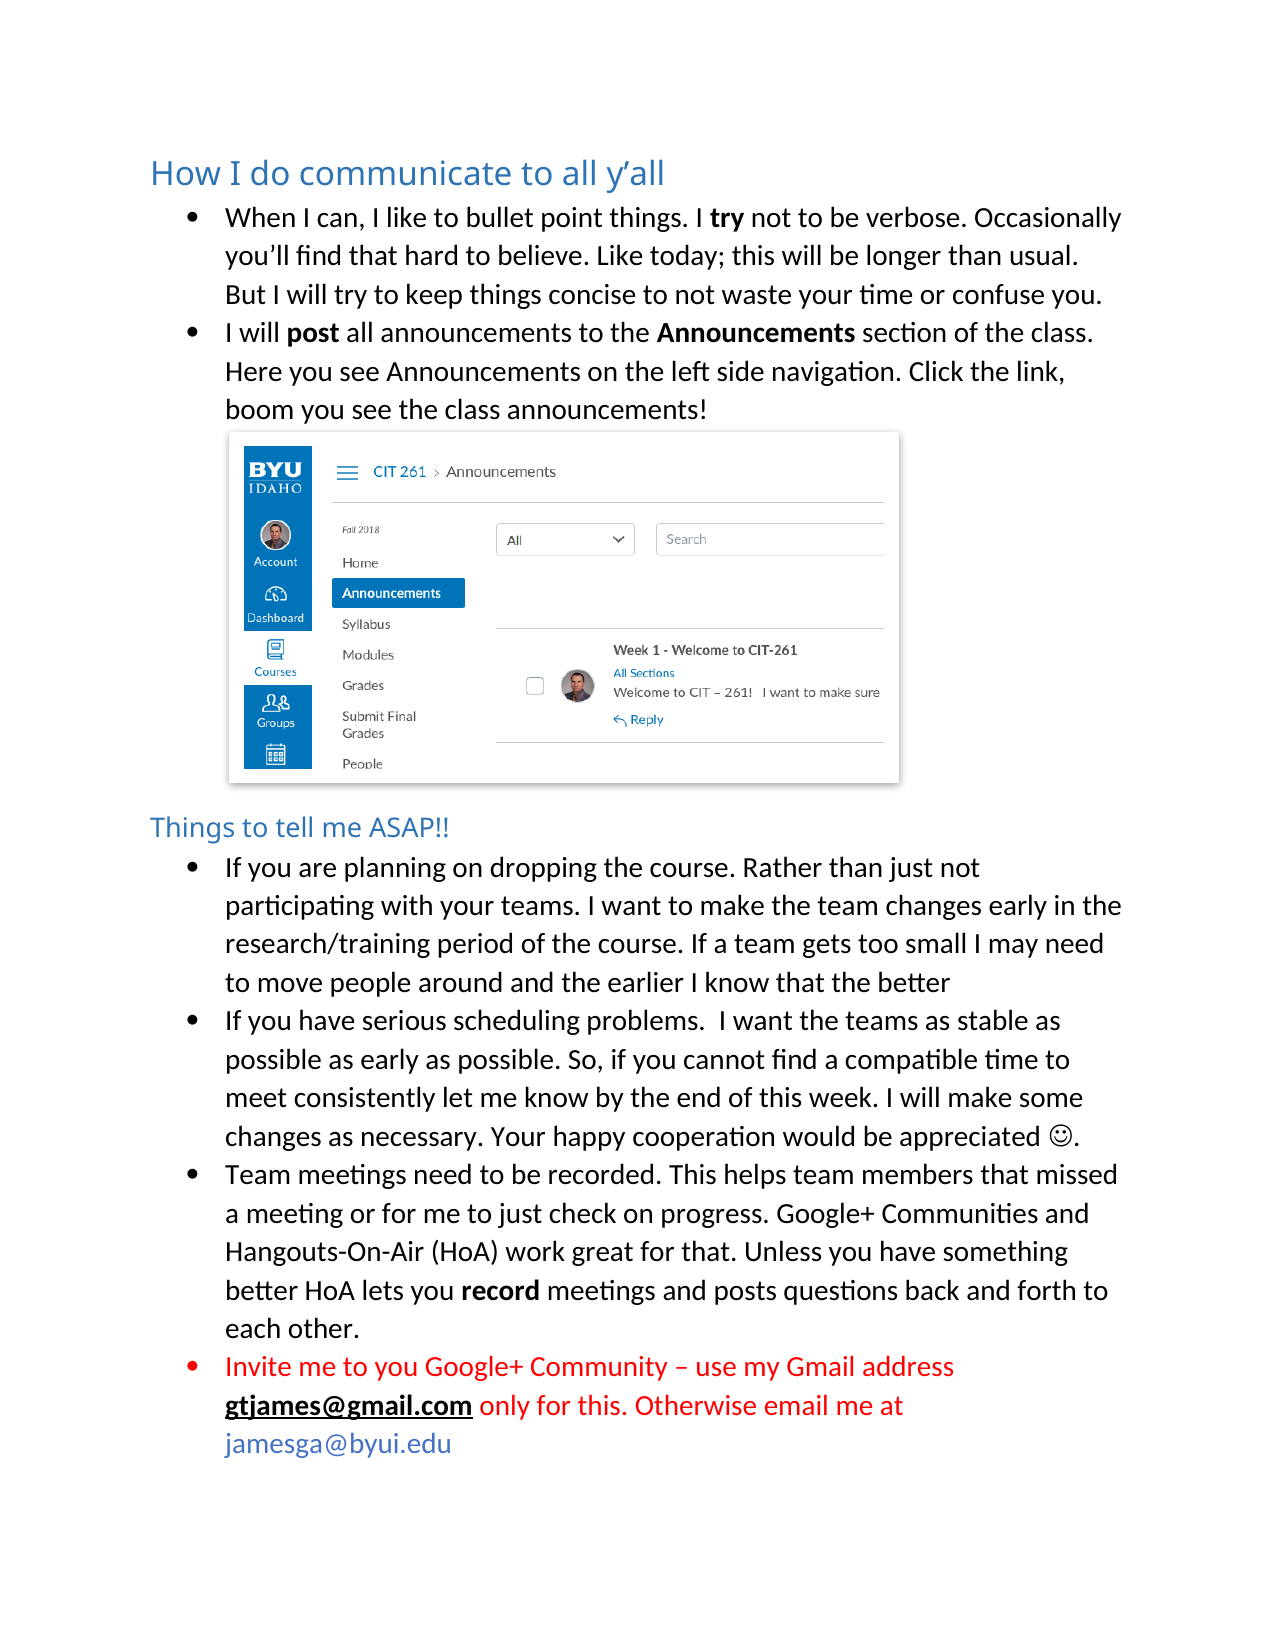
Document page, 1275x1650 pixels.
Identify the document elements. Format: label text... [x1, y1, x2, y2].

list If you are planning on dropping the course. Rather than just not participating with your teams. I want to make the team changes early in the research/training period of the course. If a team gets too small I may need to move people around and the earlier I know that the better [187, 849, 1125, 1000]
list Team meetings need to be recorded. This helps team members that missed a meeting or for me to just check on progress. Google+ Communities and Hangouts-On-Air (HoA) work great for that. Unless you have something better HoA lets you record meetings and posts questions back and forth to each other. [187, 1156, 1125, 1346]
list Invite me to you Google+ Community – use my Gmail address gtjames@gmail.com only for this. Otherwise email me at jamesga@byui.edu [187, 1348, 1125, 1461]
list If you have serious scheduling problems. I want the teams as stable as possible as early as possible. So, if you cannot find a compatible time to meet consistently let me know by the end of this week. I will make some changes as necessary. Your happy cooperation would be appreciated . [187, 1002, 1125, 1153]
subtitle How I do communicate to all y’all [150, 150, 1125, 195]
list I will post all announcements to the Announcements section of the class. Here you see Announcements on the left side navigation. Click the link, boom you see the class announcements! [187, 314, 1125, 427]
picture [244, 446, 884, 769]
subtitle Things to tell me ASAP!! [150, 809, 1125, 846]
list When I can, I like to bullet point things. I try not to be verbose. Occasionally you’ll find that hard to believe. Like today; this will be longer than usual. But I will try to keep things concise to not waste your time or confuse you. [187, 199, 1125, 311]
